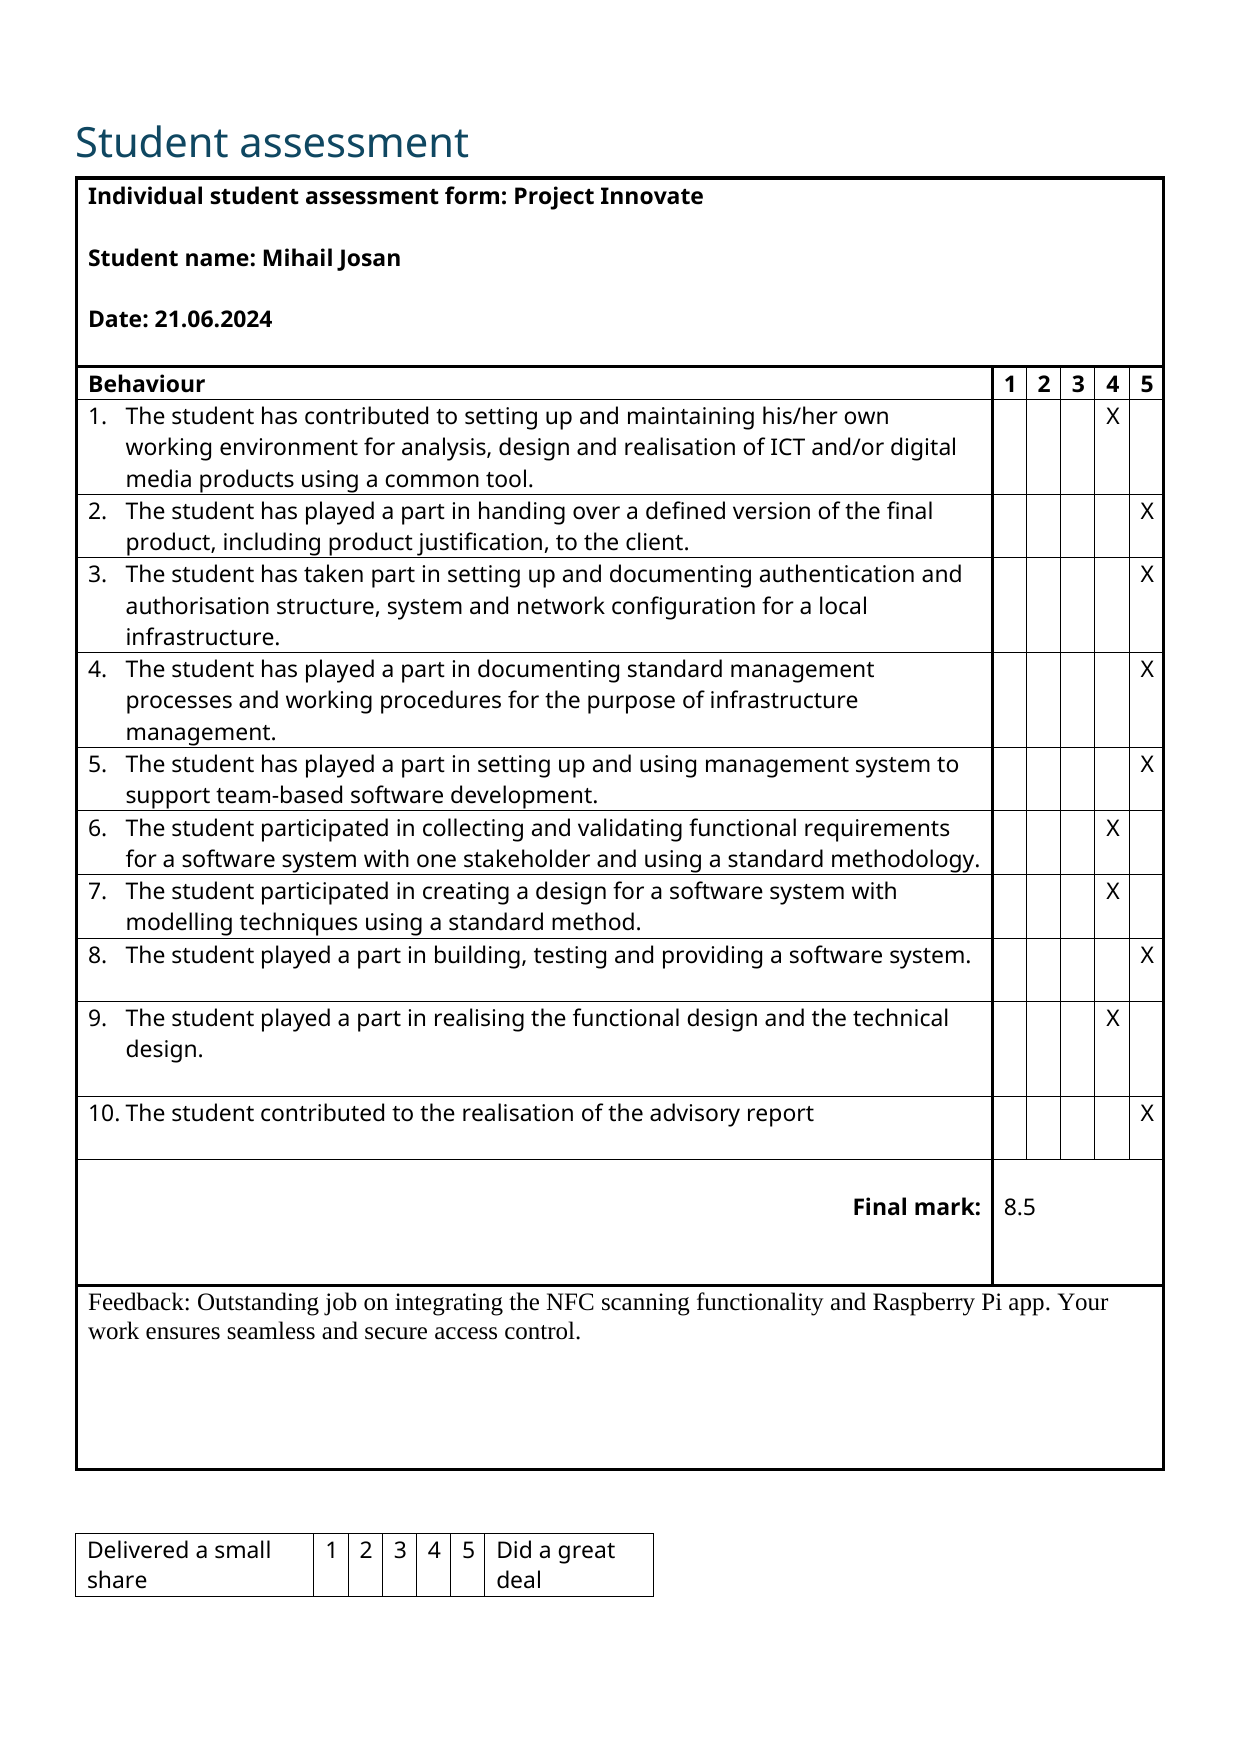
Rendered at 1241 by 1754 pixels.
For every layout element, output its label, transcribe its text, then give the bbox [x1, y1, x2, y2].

subtitle Student assessment [75, 112, 1165, 168]
table_cell [1130, 811, 1162, 874]
table_cell X [1095, 875, 1129, 937]
table_cell [1027, 875, 1060, 937]
table_header Delivered a small share [76, 1534, 313, 1596]
table_cell [994, 400, 1026, 494]
table_cell [1061, 1097, 1094, 1159]
table_cell The student has played a part in setting up and using management system to support team-based software development. [78, 748, 991, 810]
table_cell 5 [1130, 368, 1162, 399]
table_cell X [1095, 811, 1129, 874]
table_cell 8.5 [994, 1160, 1162, 1284]
table_cell Behaviour [78, 368, 991, 399]
table_cell The student has played a part in documenting standard management processes and working procedures for the purpose of infrastructure management. [78, 653, 991, 747]
table_cell 1 [994, 368, 1026, 399]
table_cell [1061, 558, 1094, 652]
table_cell Final mark: [78, 1160, 991, 1284]
table_cell 2 [1027, 368, 1060, 399]
table_header Individual student assessment form: Project Innovate Student name: Mihail Josan Date: 21.06.2024 [78, 180, 1162, 365]
table_cell [1027, 400, 1060, 494]
table_cell [1095, 495, 1129, 557]
table_cell [1061, 400, 1094, 494]
table_cell 4 [1095, 368, 1129, 399]
table_cell X [1130, 653, 1162, 747]
table_header 2 [349, 1534, 382, 1596]
table_cell [1061, 939, 1094, 1001]
table_cell X [1130, 939, 1162, 1001]
table_cell [1061, 653, 1094, 747]
table_header 5 [451, 1534, 484, 1596]
table_cell [994, 748, 1026, 810]
table_cell [994, 1002, 1026, 1096]
table_cell [994, 495, 1026, 557]
table_cell X [1130, 495, 1162, 557]
table_cell [994, 939, 1026, 1001]
table_header 4 [417, 1534, 450, 1596]
table_cell The student played a part in realising the functional design and the technical design. [78, 1002, 991, 1096]
table_cell The student participated in collecting and validating functional requirements for a software system with one stakeholder and using a standard methodology. [78, 811, 991, 874]
table_cell [1027, 653, 1060, 747]
table_header 3 [383, 1534, 416, 1596]
table_header 1 [314, 1534, 348, 1596]
table_cell [994, 653, 1026, 747]
table_cell [1061, 875, 1094, 937]
table_cell [1061, 495, 1094, 557]
table_cell The student participated in creating a design for a software system with modelling techniques using a standard method. [78, 875, 991, 937]
table_cell The student has played a part in handing over a defined version of the final product, including product justification, to the client. [78, 495, 991, 557]
table_cell [1130, 875, 1162, 937]
table_cell [1095, 939, 1129, 1001]
table_cell [994, 558, 1026, 652]
table_cell [1027, 558, 1060, 652]
table_cell [1095, 1097, 1129, 1159]
table_cell 3 [1061, 368, 1094, 399]
table_cell [1027, 1097, 1060, 1159]
table_cell [994, 1097, 1026, 1159]
table_cell [1130, 400, 1162, 494]
table_cell The student has contributed to setting up and maintaining his/her own working environment for analysis, design and realisation of ICT and/or digital media products using a common tool. [78, 400, 991, 494]
table_cell [1095, 748, 1129, 810]
table_cell The student played a part in building, testing and providing a software system. [78, 939, 991, 1001]
table_cell [1095, 558, 1129, 652]
table_cell [1027, 1002, 1060, 1096]
table_cell [994, 811, 1026, 874]
table_cell The student contributed to the realisation of the advisory report [78, 1097, 991, 1159]
table_cell X [1095, 400, 1129, 494]
table_cell [1095, 653, 1129, 747]
table_cell [1027, 939, 1060, 1001]
table_cell X [1095, 1002, 1129, 1096]
table_cell Feedback: Outstanding job on integrating the NFC scanning functionality and Raspberry Pi app. Your work ensures seamless and secure access control. [78, 1287, 1162, 1468]
table_cell [1027, 495, 1060, 557]
table_cell [994, 875, 1026, 937]
table_header Did a great deal [485, 1534, 653, 1596]
table_cell The student has taken part in setting up and documenting authentication and authorisation structure, system and network configuration for a local infrastructure. [78, 558, 991, 652]
table_cell X [1130, 1097, 1162, 1159]
table_cell [1027, 811, 1060, 874]
table_cell [1061, 811, 1094, 874]
table_cell [1027, 748, 1060, 810]
table_cell X [1130, 748, 1162, 810]
table_cell [1061, 1002, 1094, 1096]
table_cell X [1130, 558, 1162, 652]
table_cell [1061, 748, 1094, 810]
table_cell [1130, 1002, 1162, 1096]
